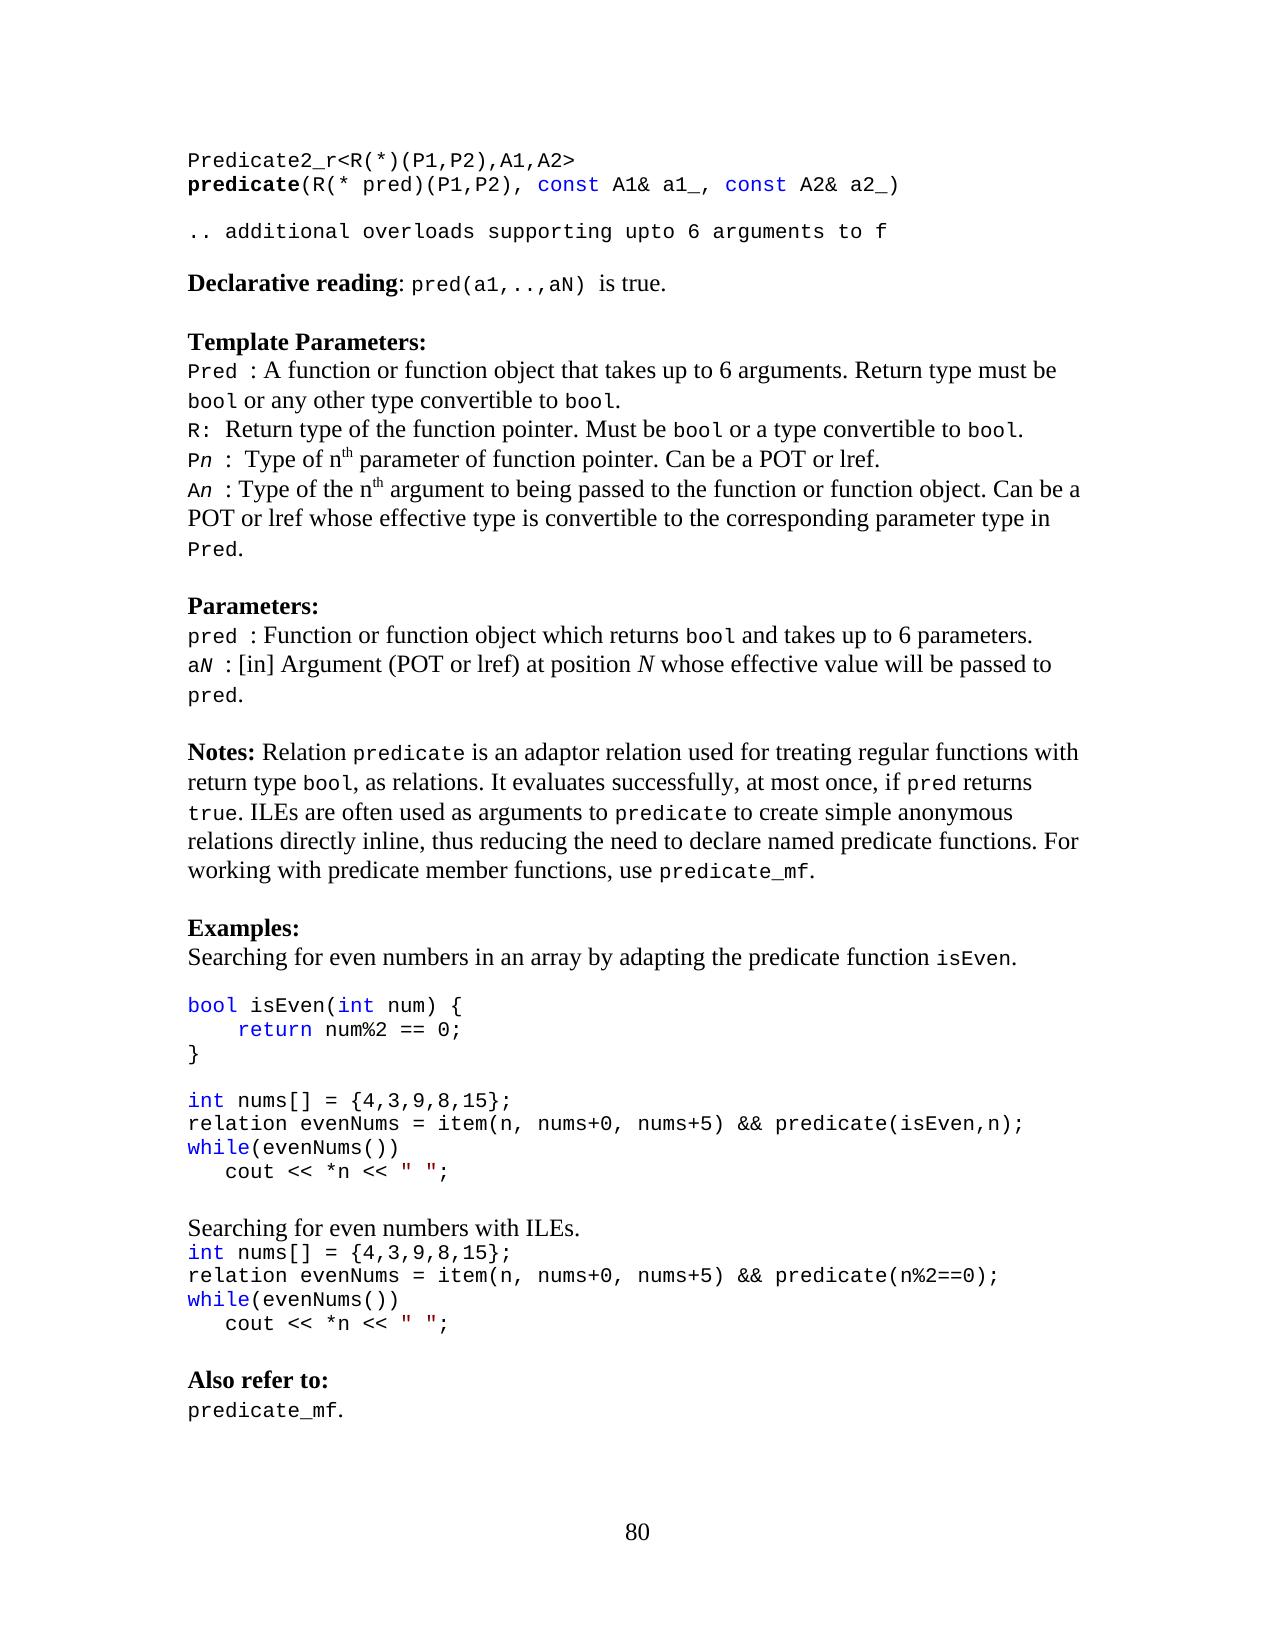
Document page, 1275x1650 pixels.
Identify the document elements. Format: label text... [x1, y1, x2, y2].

text predicate(R(* pred)(P1,P2), const A1& a1_, const A2& a2_) [187, 174, 1087, 197]
text Pn : Type of nth parameter of function pointer. Can be a POT or lref. [187, 444, 1087, 474]
text Searching for even numbers in an array by adapting the predicate function isEven. [187, 942, 1087, 972]
text int nums[] = {4,3,9,8,15}; [187, 1090, 1087, 1113]
text Examples: [187, 913, 1087, 942]
text relation evenNums = item(n, nums+0, nums+5) && predicate(n%2==0); [187, 1266, 1087, 1289]
text predicate_mf. [187, 1394, 1087, 1423]
text pred : Function or function object which returns bool and takes up to 6 parameters. [187, 620, 1087, 649]
text bool isEven(int num) { [187, 995, 1087, 1019]
text Predicate2_r<R(*)(P1,P2),A1,A2> [187, 150, 1087, 174]
text while(evenNums()) [187, 1289, 1087, 1313]
text Template Parameters: [187, 327, 1087, 355]
text aN : [in] Argument (POT or lref) at position N whose effective value will be passed to pred. [187, 649, 1087, 709]
text Declarative reading: pred(a1,..,aN) is true. [187, 268, 1087, 298]
text .. additional overloads supporting upto 6 arguments to f [187, 221, 1087, 244]
text An : Type of the nth argument to being passed to the function or function object. Can be a POT or lref whose effective type is convertible to the corresponding parameter type in Pred. [187, 474, 1087, 562]
text Searching for even numbers with ILEs. [187, 1213, 1087, 1242]
text Pred : A function or function object that takes up to 6 arguments. Return type must be bool or any other type convertible to bool. [187, 355, 1087, 414]
text relation evenNums = item(n, nums+0, nums+5) && predicate(isEven,n); [187, 1113, 1087, 1137]
text int nums[] = {4,3,9,8,15}; [187, 1242, 1087, 1266]
text Also refer to: [187, 1365, 1087, 1394]
text cout << *n << " "; [187, 1313, 1087, 1336]
text Parameters: [187, 591, 1087, 620]
text cout << *n << " "; [187, 1161, 1087, 1184]
text } [187, 1042, 1087, 1066]
text return num%2 == 0; [187, 1019, 1087, 1042]
text Notes: Relation predicate is an adaptor relation used for treating regular functions with return type bool, as relations. It evaluates successfully, at most once, if pred returns true. ILEs are often used as arguments to predicate to create simple anonymous relations directly inline, thus reducing the need to declare named predicate functions. For working with predicate member functions, use predicate_mf. [187, 737, 1087, 884]
text while(evenNums()) [187, 1137, 1087, 1161]
text R: Return type of the function pointer. Must be bool or a type convertible to bool. [187, 414, 1087, 444]
